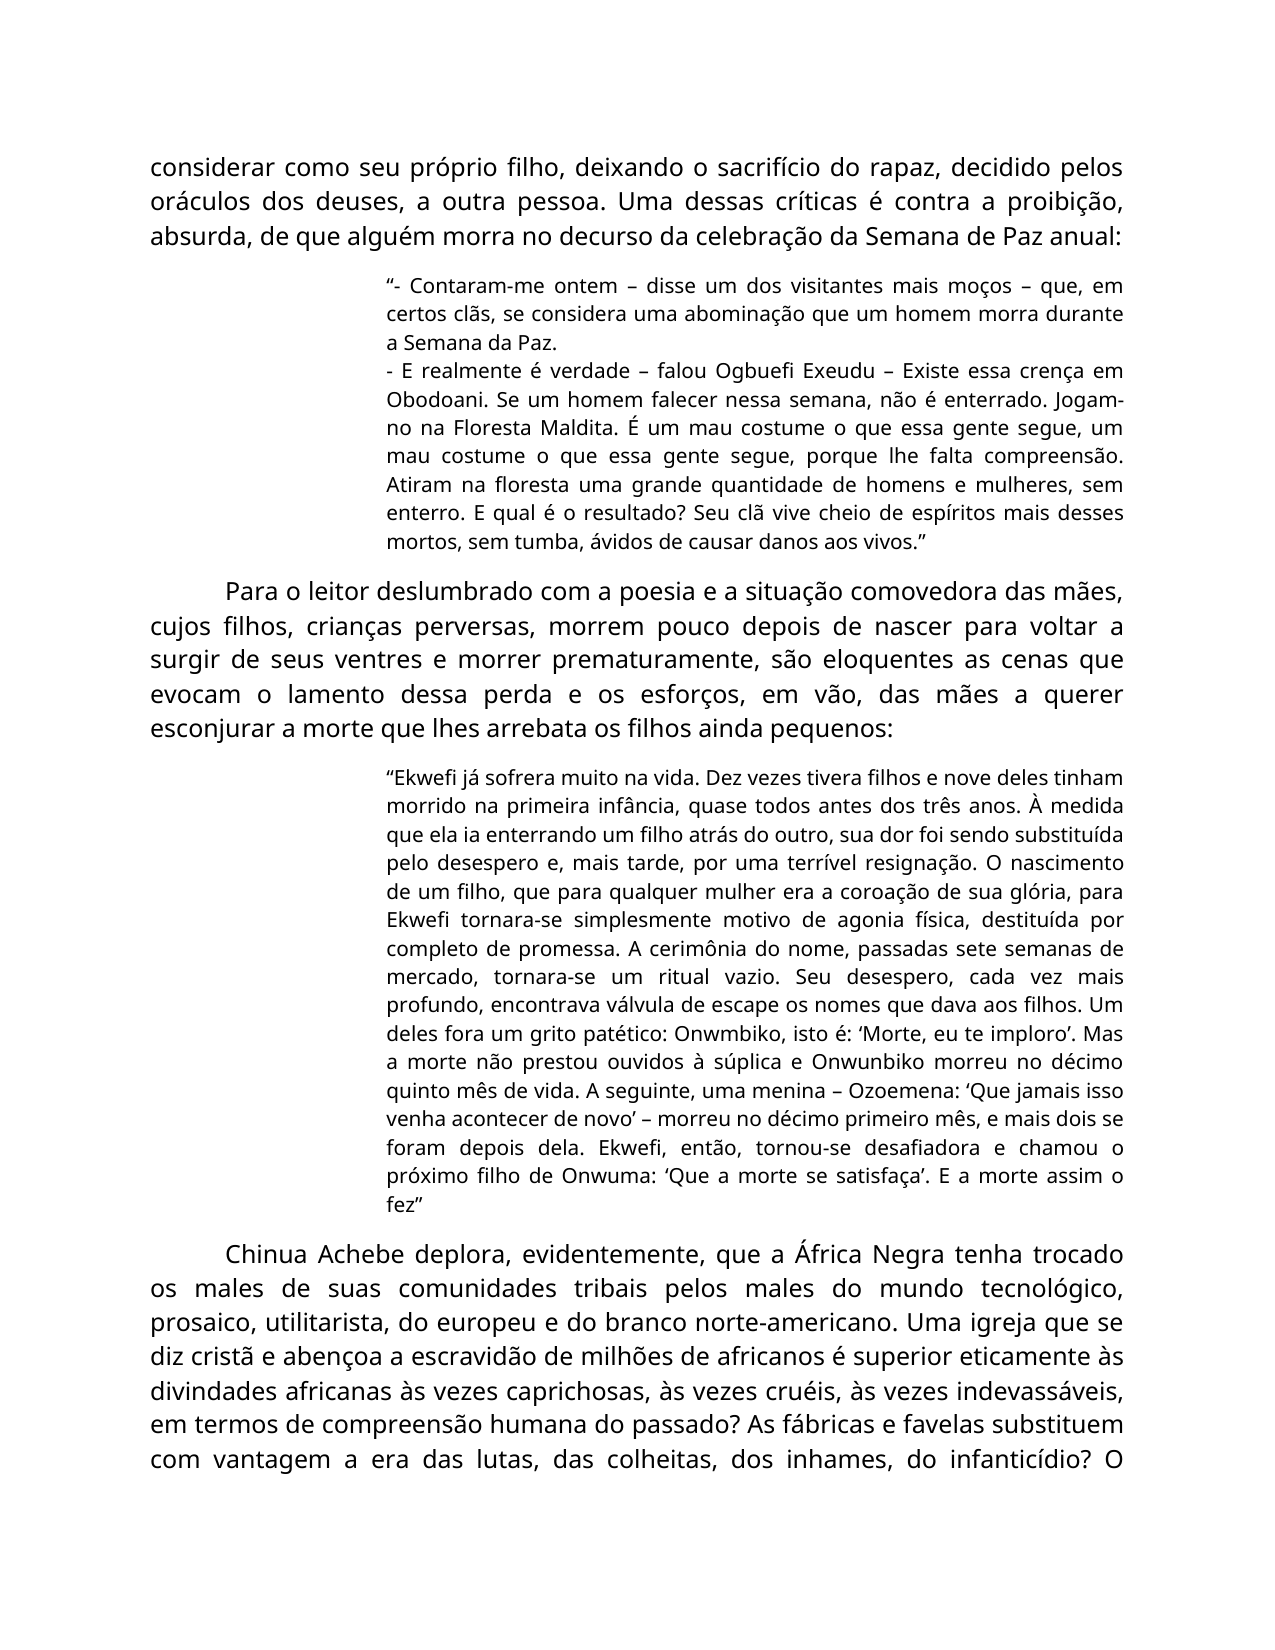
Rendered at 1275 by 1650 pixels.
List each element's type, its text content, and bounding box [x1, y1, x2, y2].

text “- Contaram-me ontem – disse um dos visitantes mais moços – que, em certos clãs, se considera uma abominação que um homem morra durante a Semana da Paz. [386, 271, 1125, 356]
text “Ekwefi já sofrera muito na vida. Dez vezes tivera filhos e nove deles tinham morrido na primeira infância, quase todos antes dos três anos. À medida que ela ia enterrando um filho atrás do outro, sua dor foi sendo substituída pelo desespero e, mais tarde, por uma terrível resignação. O nascimento de um filho, que para qualquer mulher era a coroação de sua glória, para Ekwefi tornara-se simplesmente motivo de agonia física, destituída por completo de promessa. A cerimônia do nome, passadas sete semanas de mercado, tornara-se um ritual vazio. Seu desespero, cada vez mais profundo, encontrava válvula de escape os nomes que dava aos filhos. Um deles fora um grito patético: Onwmbiko, isto é: ‘Morte, eu te imploro’. Mas a morte não prestou ouvidos à súplica e Onwunbiko morreu no décimo quinto mês de vida. A seguinte, uma menina – Ozoemena: ‘Que jamais isso venha acontecer de novo’ – morreu no décimo primeiro mês, e mais dois se foram depois dela. Ekwefi, então, tornou-se desafiadora e chamou o próximo filho de Onwuma: ‘Que a morte se satisfaça’. E a morte assim o fez” [386, 763, 1125, 1218]
text Para o leitor deslumbrado com a poesia e a situação comovedora das mães, cujos filhos, crianças perversas, morrem pouco depois de nascer para voltar a surgir de seus ventres e morrer prematuramente, são eloquentes as cenas que evocam o lamento dessa perda e os esforços, em vão, das mães a querer esconjurar a morte que lhes arrebata os filhos ainda pequenos: [150, 574, 1125, 744]
text - E realmente é verdade – falou Ogbuefi Exeudu – Existe essa crença em Obodoani. Se um homem falecer nessa semana, não é enterrado. Jogam-no na Floresta Maldita. É um mau costume o que essa gente segue, um mau costume o que essa gente segue, porque lhe falta compreensão. Atiram na floresta uma grande quantidade de homens e mulheres, sem enterro. E qual é o resultado? Seu clã vive cheio de espíritos mais desses mortos, sem tumba, ávidos de causar danos aos vivos.” [386, 356, 1125, 555]
